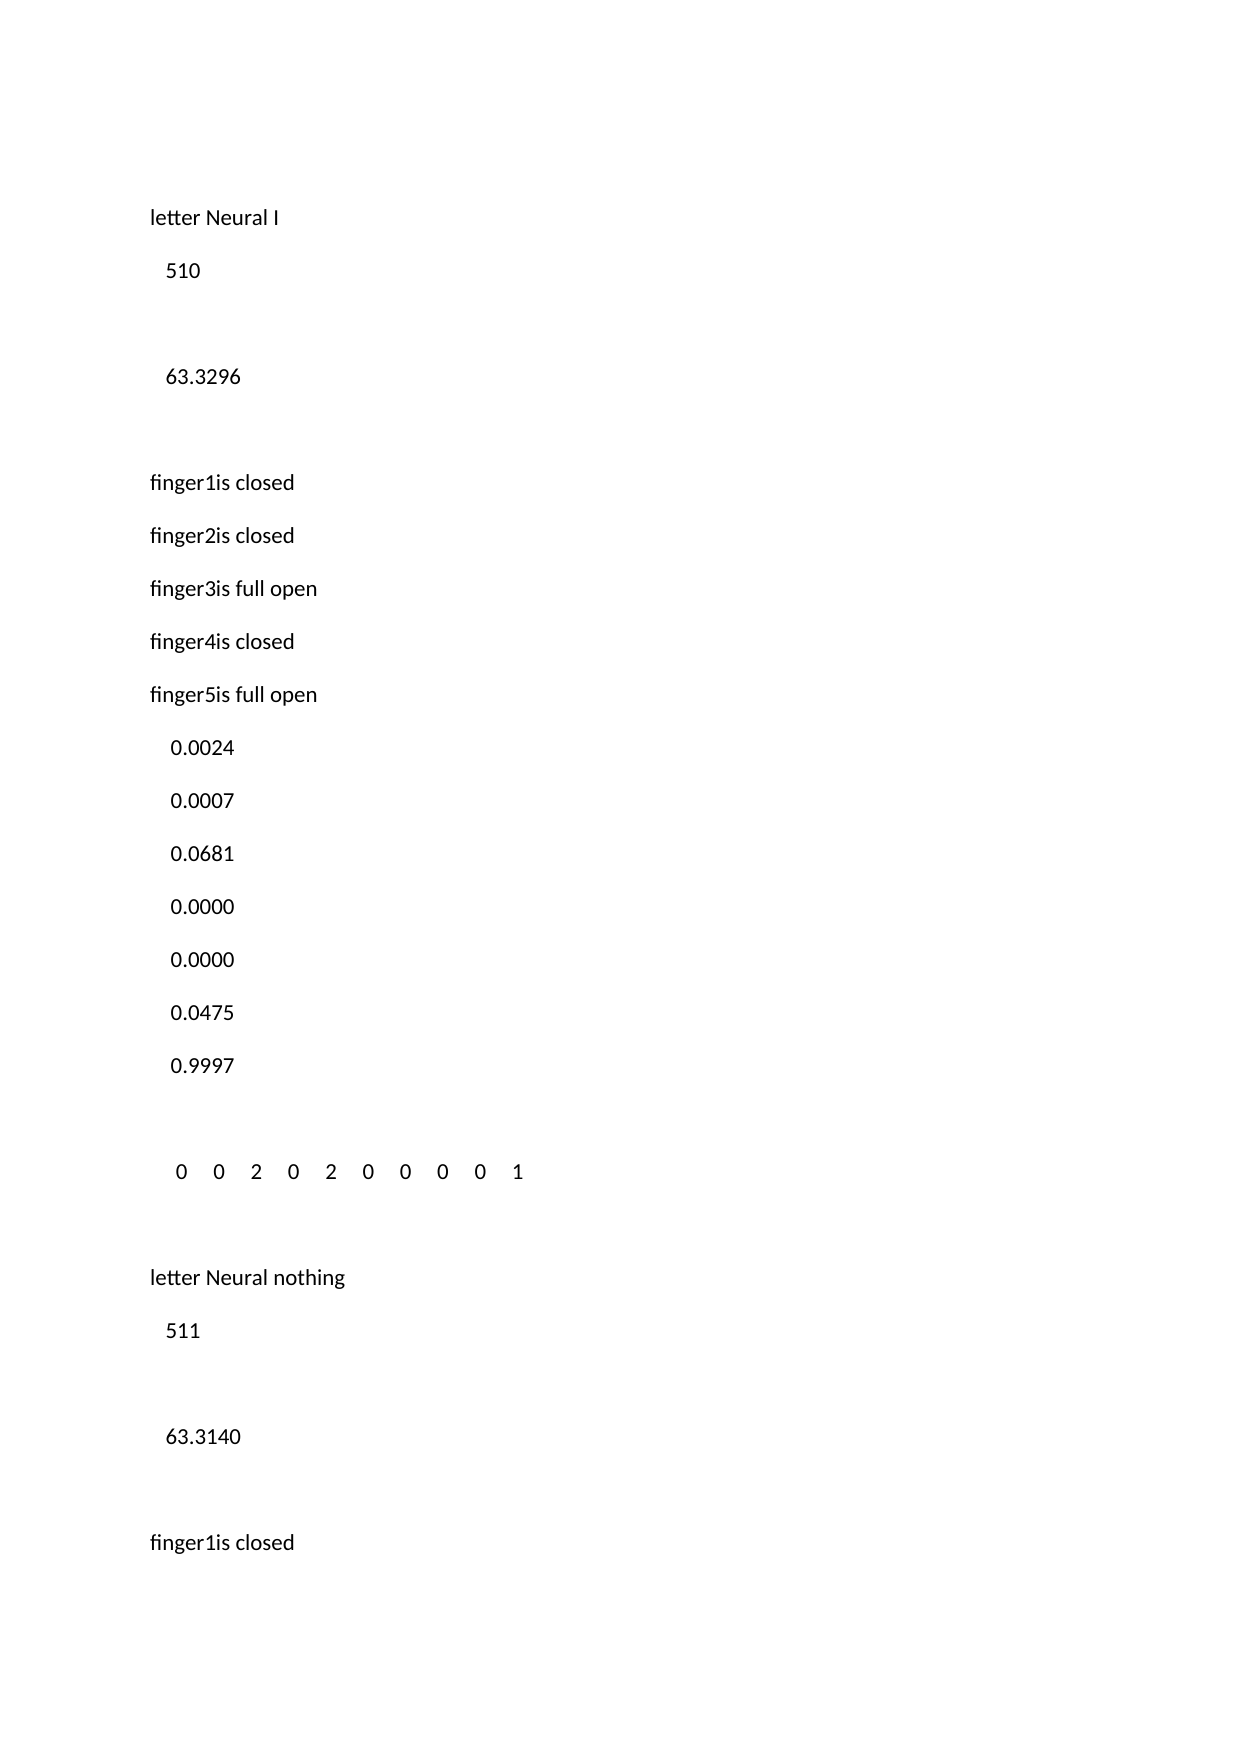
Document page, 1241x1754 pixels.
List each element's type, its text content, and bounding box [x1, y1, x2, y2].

text finger2is closed [150, 521, 1090, 549]
text finger1is closed [150, 1528, 1090, 1557]
text finger4is closed [150, 627, 1090, 655]
text finger1is closed [150, 468, 1090, 496]
text finger5is full open [150, 680, 1090, 708]
text 0.0000 [150, 892, 1090, 920]
text 510 [150, 256, 1090, 284]
text 0.0007 [150, 786, 1090, 814]
text 511 [150, 1316, 1090, 1344]
text 0.0475 [150, 998, 1090, 1026]
text 0.0681 [150, 839, 1090, 867]
text letter Neural nothing [150, 1263, 1090, 1291]
text 0 0 2 0 2 0 0 0 0 1 [150, 1157, 1090, 1185]
text 0.0000 [150, 945, 1090, 973]
text letter Neural I [150, 203, 1090, 231]
text finger3is full open [150, 574, 1090, 602]
text 63.3296 [150, 362, 1090, 390]
text 0.9997 [150, 1051, 1090, 1079]
text 63.3140 [150, 1422, 1090, 1451]
text 0.0024 [150, 733, 1090, 761]
